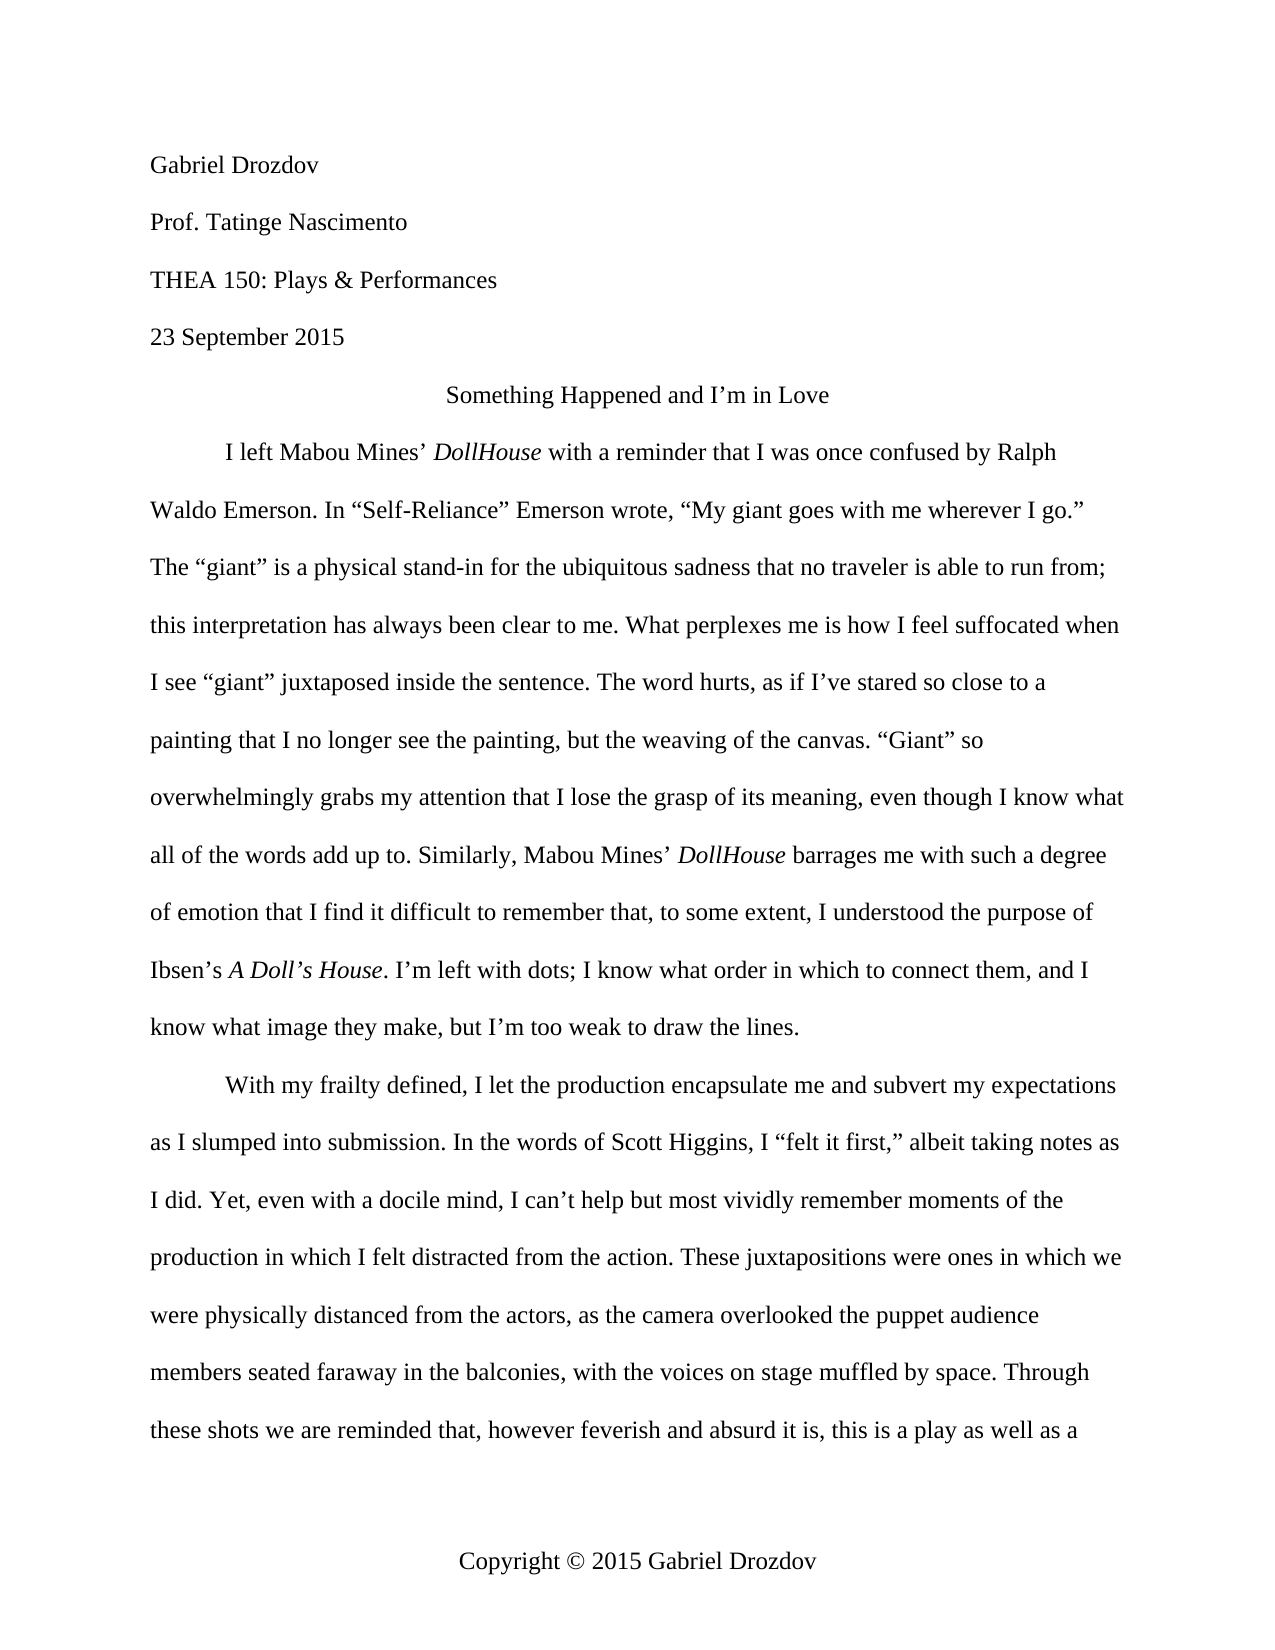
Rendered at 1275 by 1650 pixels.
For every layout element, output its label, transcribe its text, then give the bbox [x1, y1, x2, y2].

text I left Mabou Mines’ DollHouse with a reminder that I was once confused by Ralph Waldo Emerson. In “Self-Reliance” Emerson wrote, “My giant goes with me wherever I go.” The “giant” is a physical stand-in for the ubiquitous sadness that no traveler is able to run from; this interpretation has always been clear to me. What perplexes me is how I feel suffocated when I see “giant” juxtaposed inside the sentence. The word hurts, as if I’ve stared so close to a painting that I no longer see the painting, but the weaving of the canvas. “Giant” so overwhelmingly grabs my attention that I lose the grasp of its meaning, even though I know what all of the words add up to. Similarly, Mabou Mines’ DollHouse barrages me with such a degree of emotion that I find it difficult to remember that, to some extent, I understood the purpose of Ibsen’s A Doll’s House. I’m left with dots; I know what order in which to connect them, and I know what image they make, but I’m too weak to draw the lines. [150, 437, 1125, 1041]
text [150, 1070, 1125, 1444]
text Something Happened and I’m in Love [150, 380, 1125, 409]
text Gabriel Drozdov [150, 150, 1125, 179]
text 23 September 2015 [150, 322, 1125, 351]
text THEA 150: Plays & Performances [150, 265, 1125, 294]
text Prof. Tatinge Nascimento [150, 207, 1125, 236]
